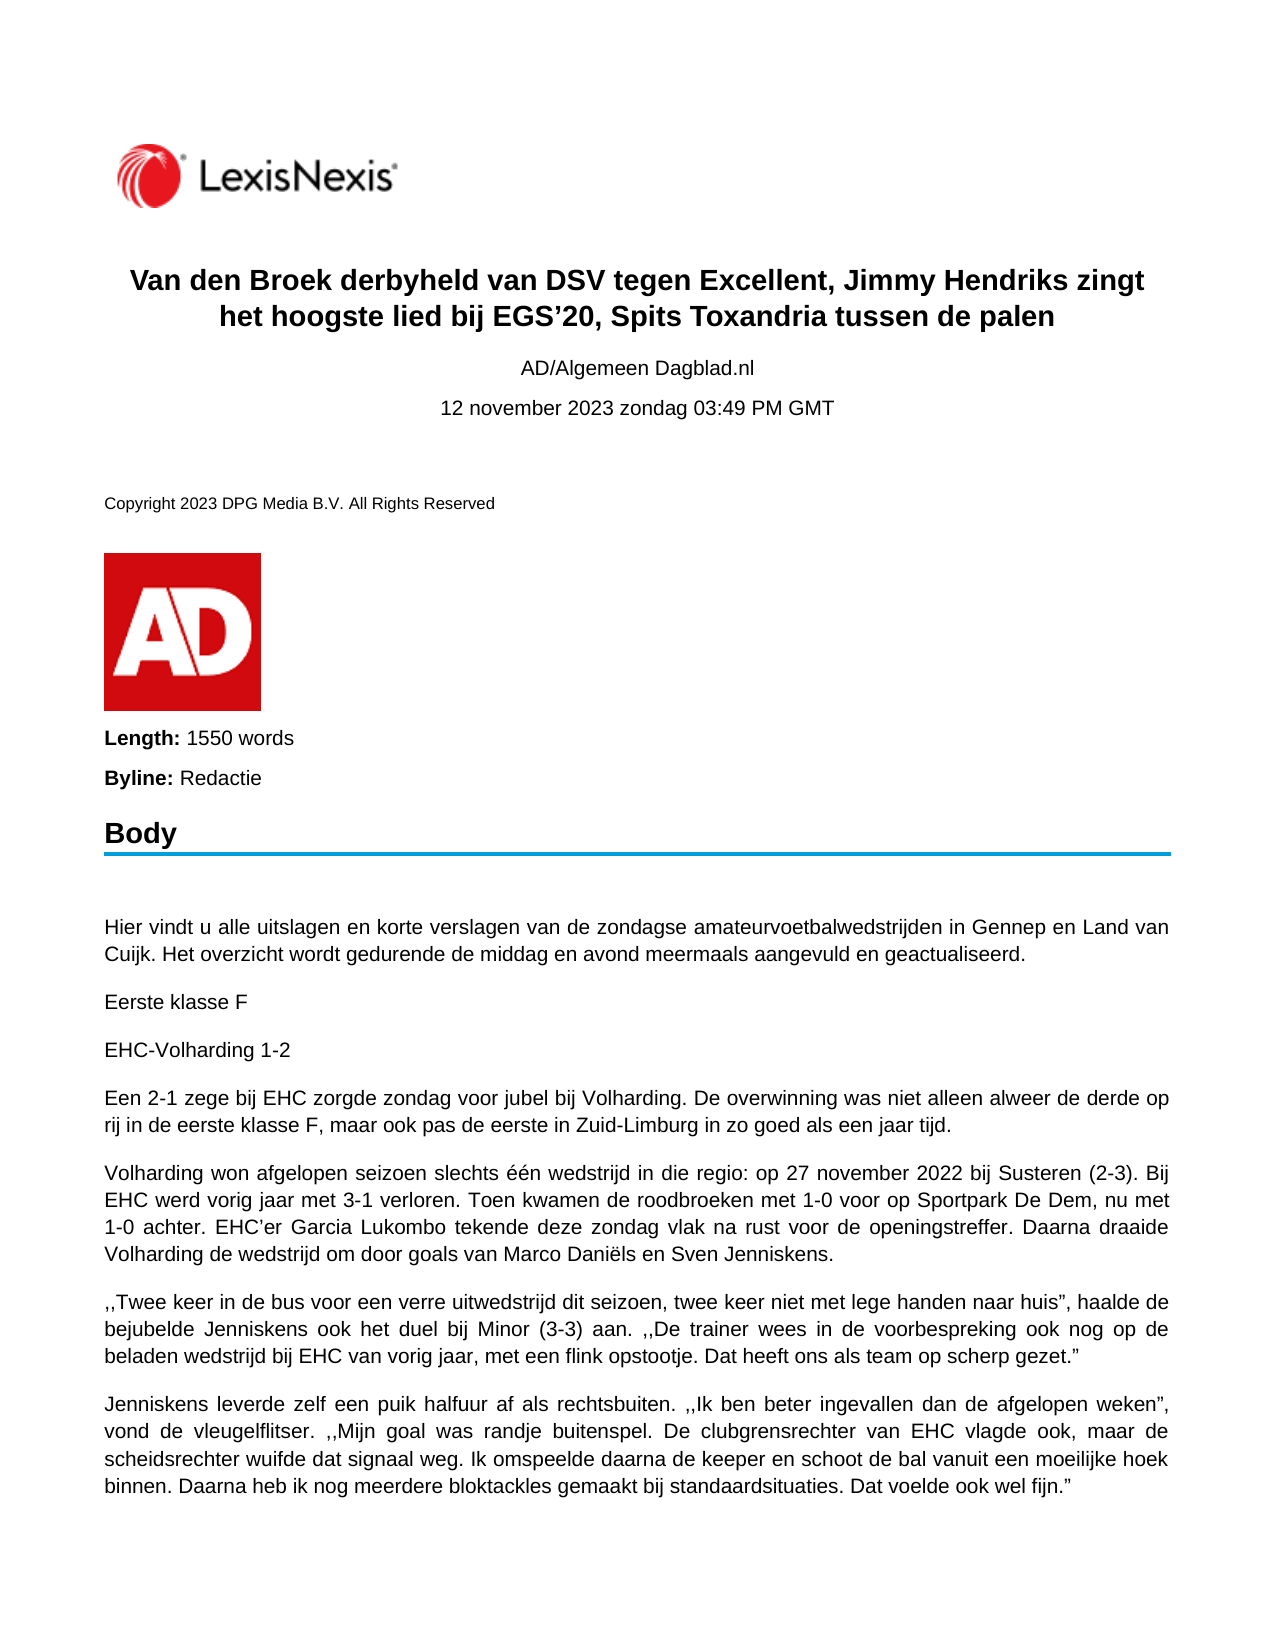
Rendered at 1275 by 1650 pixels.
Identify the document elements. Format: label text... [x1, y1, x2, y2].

picture [104, 144, 412, 208]
text Hier vindt u alle uitslagen en korte verslagen van de zondagse amateurvoetbalwedstrijden in Gennep en Land van Cuijk. Het overzicht wordt gedurende de middag en avond meermaals aangevuld en geactualiseerd. [104, 912, 1171, 966]
text Length: 1550 words [104, 723, 1171, 750]
text Volharding won afgelopen seizoen slechts één wedstrijd in die regio: op 27 november 2022 bij Susteren (2-3). Bij EHC werd vorig jaar met 3-1 verloren. Toen kwamen de roodbroeken met 1-0 voor op Sportpark De Dem, nu met 1-0 achter. EHC’er Garcia Lukombo tekende deze zondag vlak na rust voor de openingstreffer. Daarna draaide Volharding de wedstrijd om door goals van Marco Daniëls en Sven Jenniskens. [104, 1158, 1171, 1266]
text Een 2-1 zege bij EHC zorgde zondag voor jubel bij Volharding. De overwinning was niet alleen alweer de derde op rij in de eerste klasse F, maar ook pas de eerste in Zuid-Limburg in zo goed als een jaar tijd. [104, 1083, 1171, 1137]
text Byline: Redactie [104, 762, 1171, 789]
text Jenniskens leverde zelf een puik halfuur af als rechtsbuiten. ,,Ik ben beter ingevallen dan de afgelopen weken”, vond de vleugelflitser. ,,Mijn goal was randje buitenspel. De clubgrensrechter van EHC vlagde ook, maar de scheidsrechter wuifde dat signaal weg. Ik omspeelde daarna de keeper en schoot de bal vanuit een moeilijke hoek binnen. Daarna heb ik nog meerdere bloktackles gemaakt bij standaardsituaties. Dat voelde ook wel fijn.” [104, 1389, 1171, 1497]
text EHC-Volharding 1-2 [104, 1035, 1171, 1062]
text 12 november 2023 zondag 03:49 PM GMT [104, 393, 1171, 420]
text Eerste klasse F [104, 987, 1171, 1014]
subtitle Van den Broek derbyheld van DSV tegen Excellent, Jimmy Hendriks zingt het hoogste lied bij EGS’20, Spits Toxandria tussen de palen [104, 261, 1171, 332]
text Body [104, 814, 1171, 850]
picture [104, 553, 261, 711]
text Copyright 2023 DPG Media B.V. All Rights Reserved [104, 461, 1171, 513]
text AD/Algemeen Dagblad.nl [104, 353, 1171, 380]
text ,,Twee keer in de bus voor een verre uitwedstrijd dit seizoen, twee keer niet met lege handen naar huis”, haalde de bejubelde Jenniskens ook het duel bij Minor (3-3) aan. ,,De trainer wees in de voorbespreking ook nog op de beladen wedstrijd bij EHC van vorig jaar, met een flink opstootje. Dat heeft ons als team op scherp gezet.” [104, 1287, 1171, 1368]
